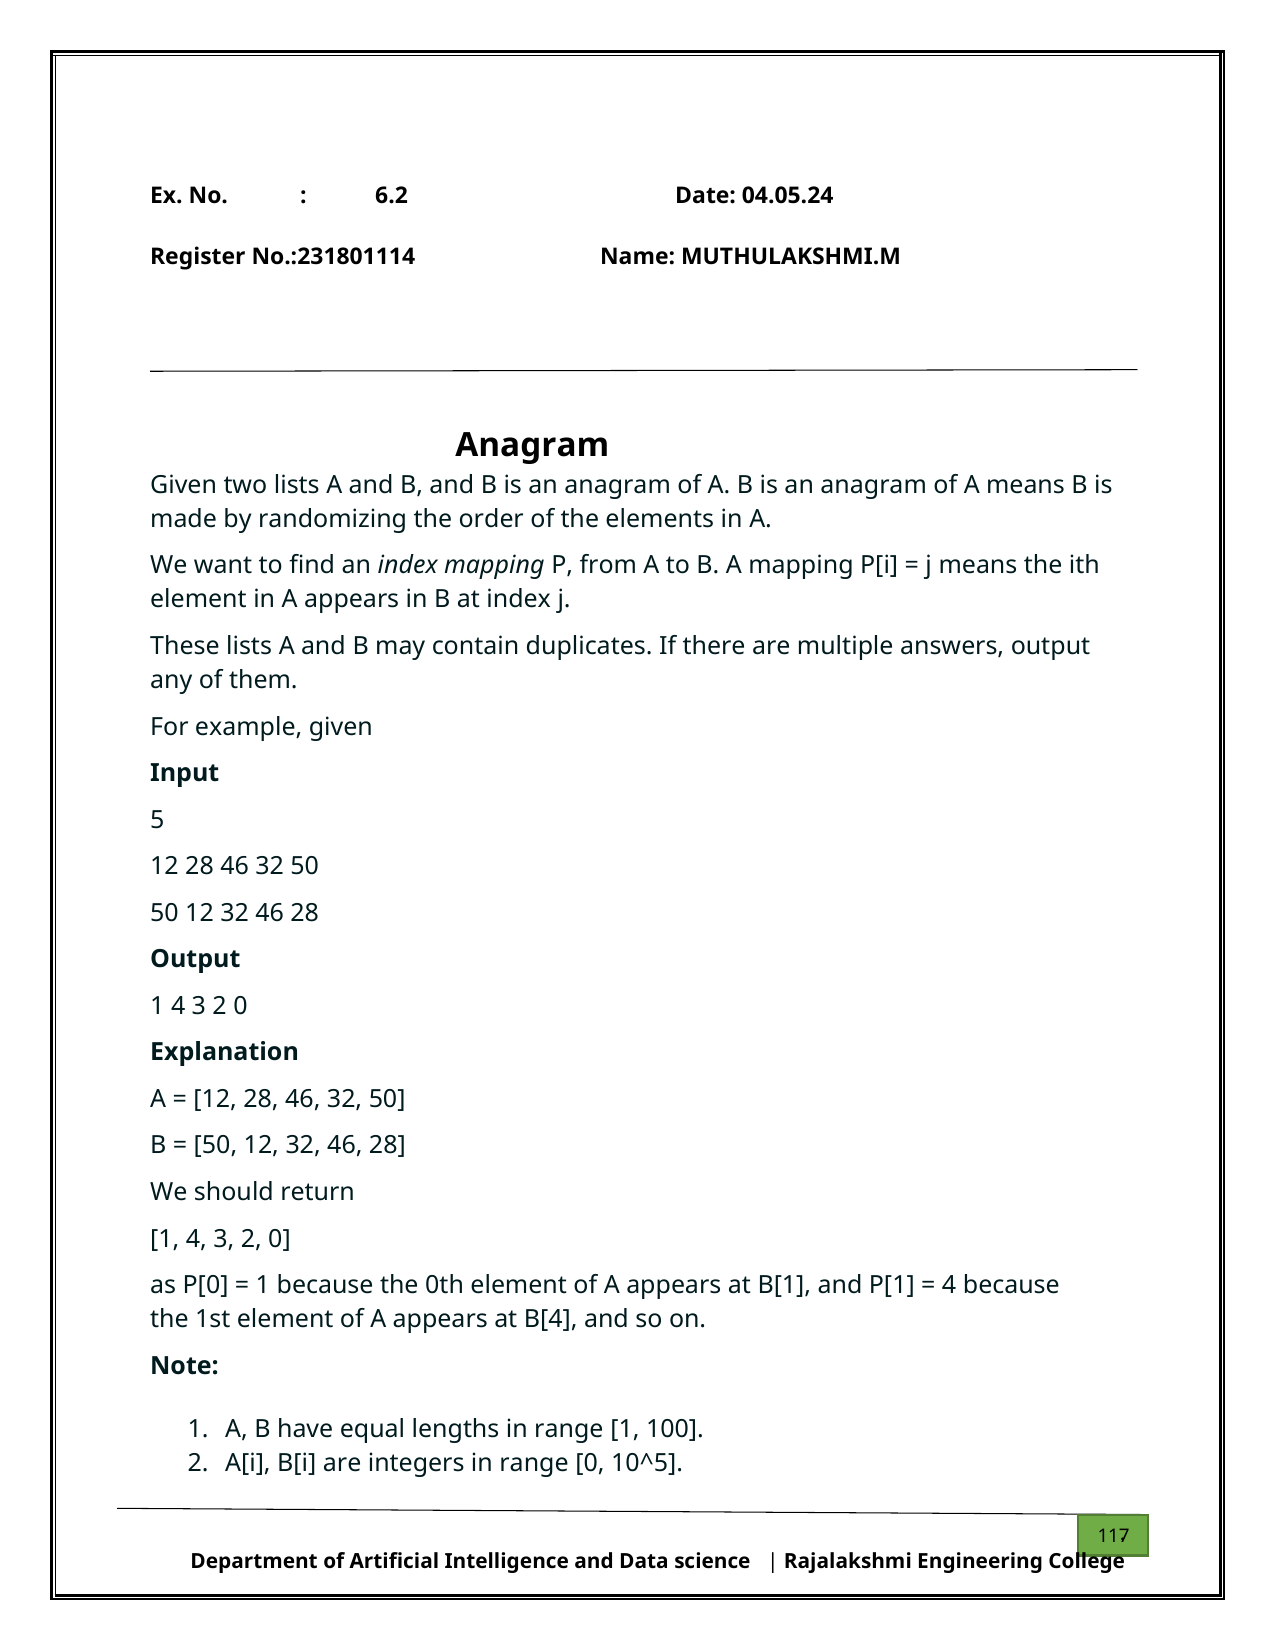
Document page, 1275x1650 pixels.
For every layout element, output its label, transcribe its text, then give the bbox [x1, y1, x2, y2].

text Note: [150, 1347, 1125, 1382]
text We want to find an index mapping P, from A to B. A mapping P[i] = j means the ith element in A appears in B at index j. [150, 547, 1125, 615]
text as P[0] = 1 because the 0th element of A appears at B[1], and P[1] = 4 because the 1st element of A appears at B[4], and so on. [150, 1267, 1125, 1335]
text Ex. No. : 6.2 Date: 04.05.24 [150, 179, 1125, 210]
text B = [50, 12, 32, 46, 28] [150, 1127, 1125, 1161]
text A = [12, 28, 46, 32, 50] [150, 1081, 1125, 1115]
text 5 [150, 801, 1125, 835]
text 50 12 32 46 28 [150, 894, 1125, 928]
list A[i], B[i] are integers in range [0, 10^5]. [187, 1445, 1125, 1479]
text Anagram [150, 421, 1125, 466]
text Input [150, 755, 1125, 789]
text We should return [150, 1174, 1125, 1208]
text 12 28 46 32 50 [150, 848, 1125, 882]
text Output [150, 941, 1125, 975]
text For example, given [150, 708, 1125, 742]
text Given two lists A and B, and B is an anagram of A. B is an anagram of A means B is made by randomizing the order of the elements in A. [150, 466, 1125, 534]
text 1 4 3 2 0 [150, 987, 1125, 1022]
text Explanation [150, 1034, 1125, 1068]
list A, B have equal lengths in range [1, 100]. [187, 1411, 1125, 1445]
text Register No.:231801114 Name: MUTHULAKSHMI.M [150, 239, 1125, 271]
text [1, 4, 3, 2, 0] [150, 1220, 1125, 1254]
text These lists A and B may contain duplicates. If there are multiple answers, output any of them. [150, 627, 1125, 696]
